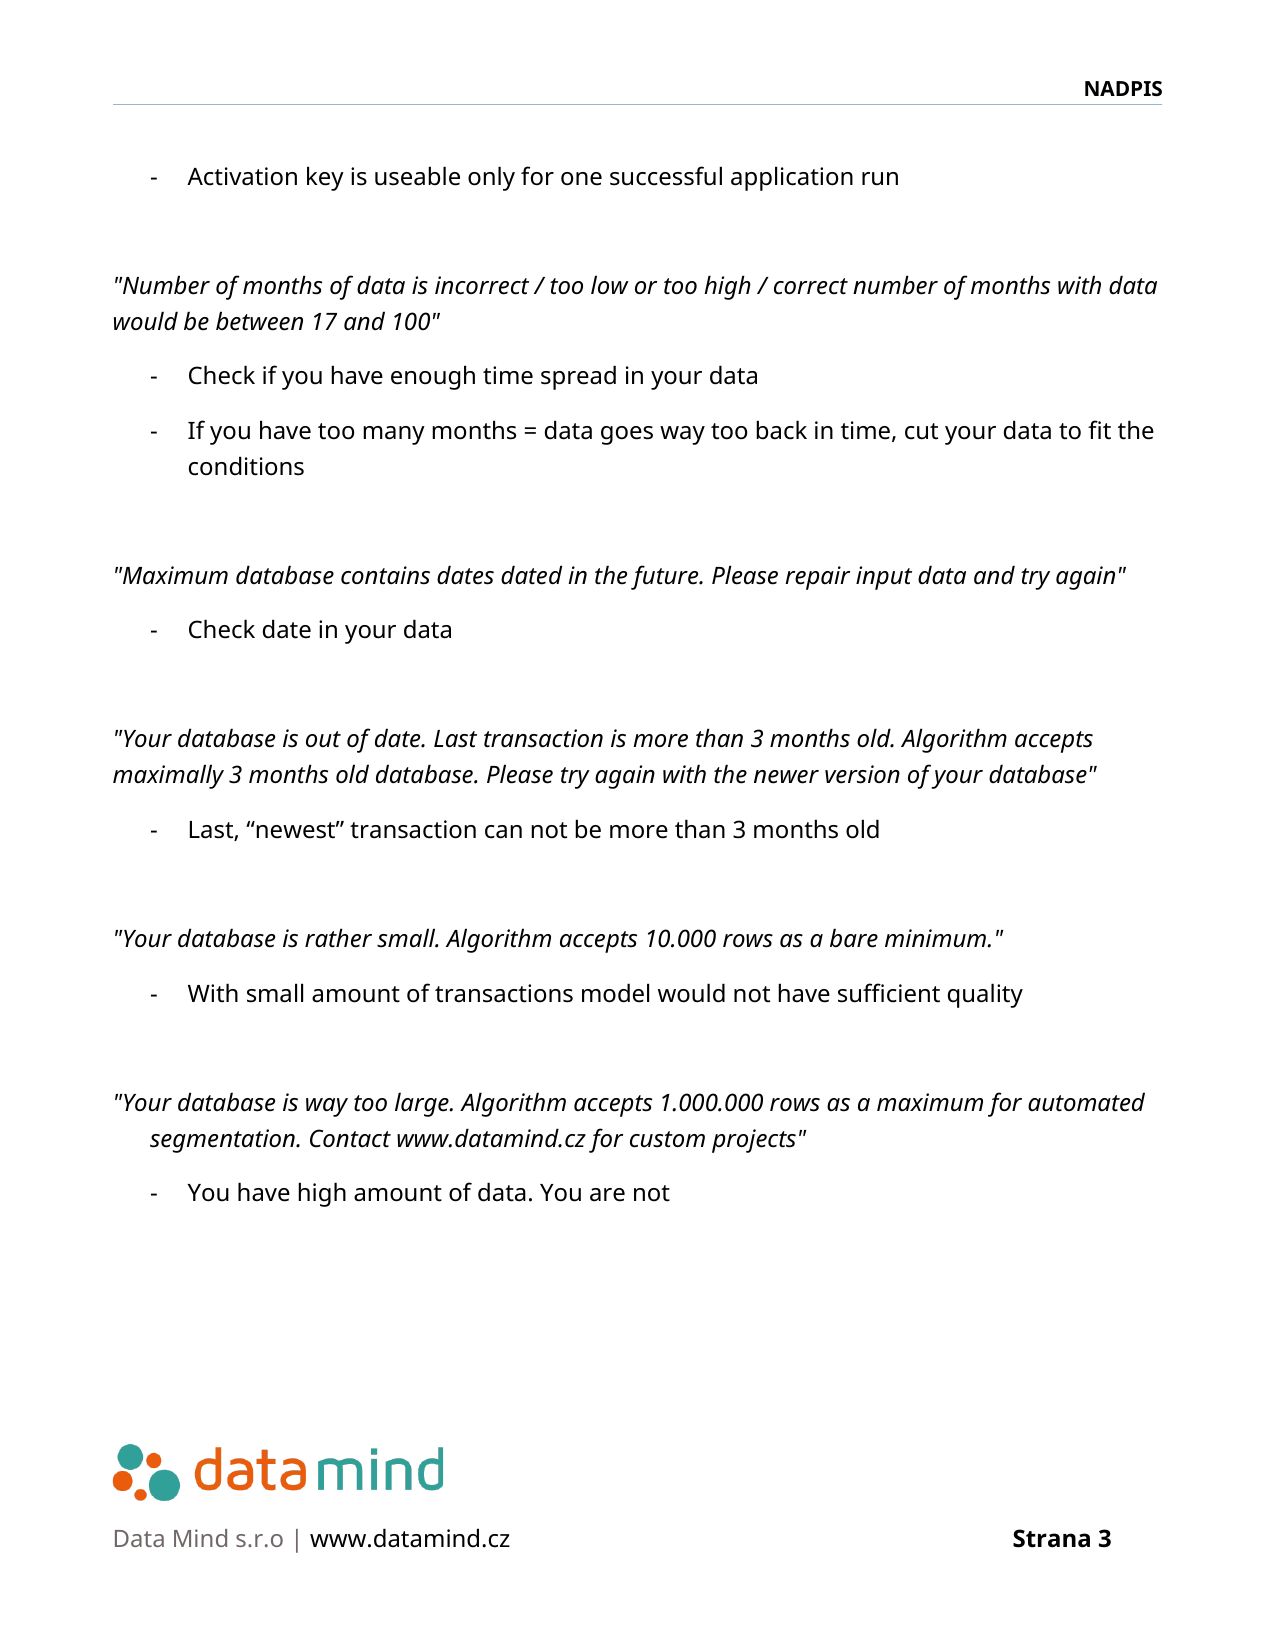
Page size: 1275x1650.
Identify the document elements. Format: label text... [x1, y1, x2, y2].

text "Your database is rather small. Algorithm accepts 10.000 rows as a bare minimum." [112, 922, 1162, 954]
text "Number of months of data is incorrect / too low or too high / correct number of months with data would be between 17 and 100" [112, 268, 1162, 337]
list With small amount of transactions model would not have sufficient quality [150, 976, 1162, 1009]
list You have high amount of data. You are not [150, 1176, 1162, 1209]
list Check date in your data [150, 613, 1162, 646]
text "Maximum database contains dates dated in the future. Please repair input data and try again" [112, 558, 1162, 591]
list If you have too many months = data goes way too back in time, cut your data to fit the conditions [150, 413, 1162, 482]
list Activation key is useable only for one successful application run [150, 159, 1162, 192]
picture [112, 1444, 444, 1501]
list Check if you have enough time spread in your data [150, 359, 1162, 392]
list Last, “newest” transaction can not be more than 3 months old [150, 813, 1162, 845]
text "Your database is way too large. Algorithm accepts 1.000.000 rows as a maximum for automated segmentation. Contact www.datamind.cz for custom projects" [112, 1086, 1162, 1154]
text "Your database is out of date. Last transaction is more than 3 months old. Algorithm accepts maximally 3 months old database. Please try again with the newer version of your database" [112, 722, 1162, 791]
